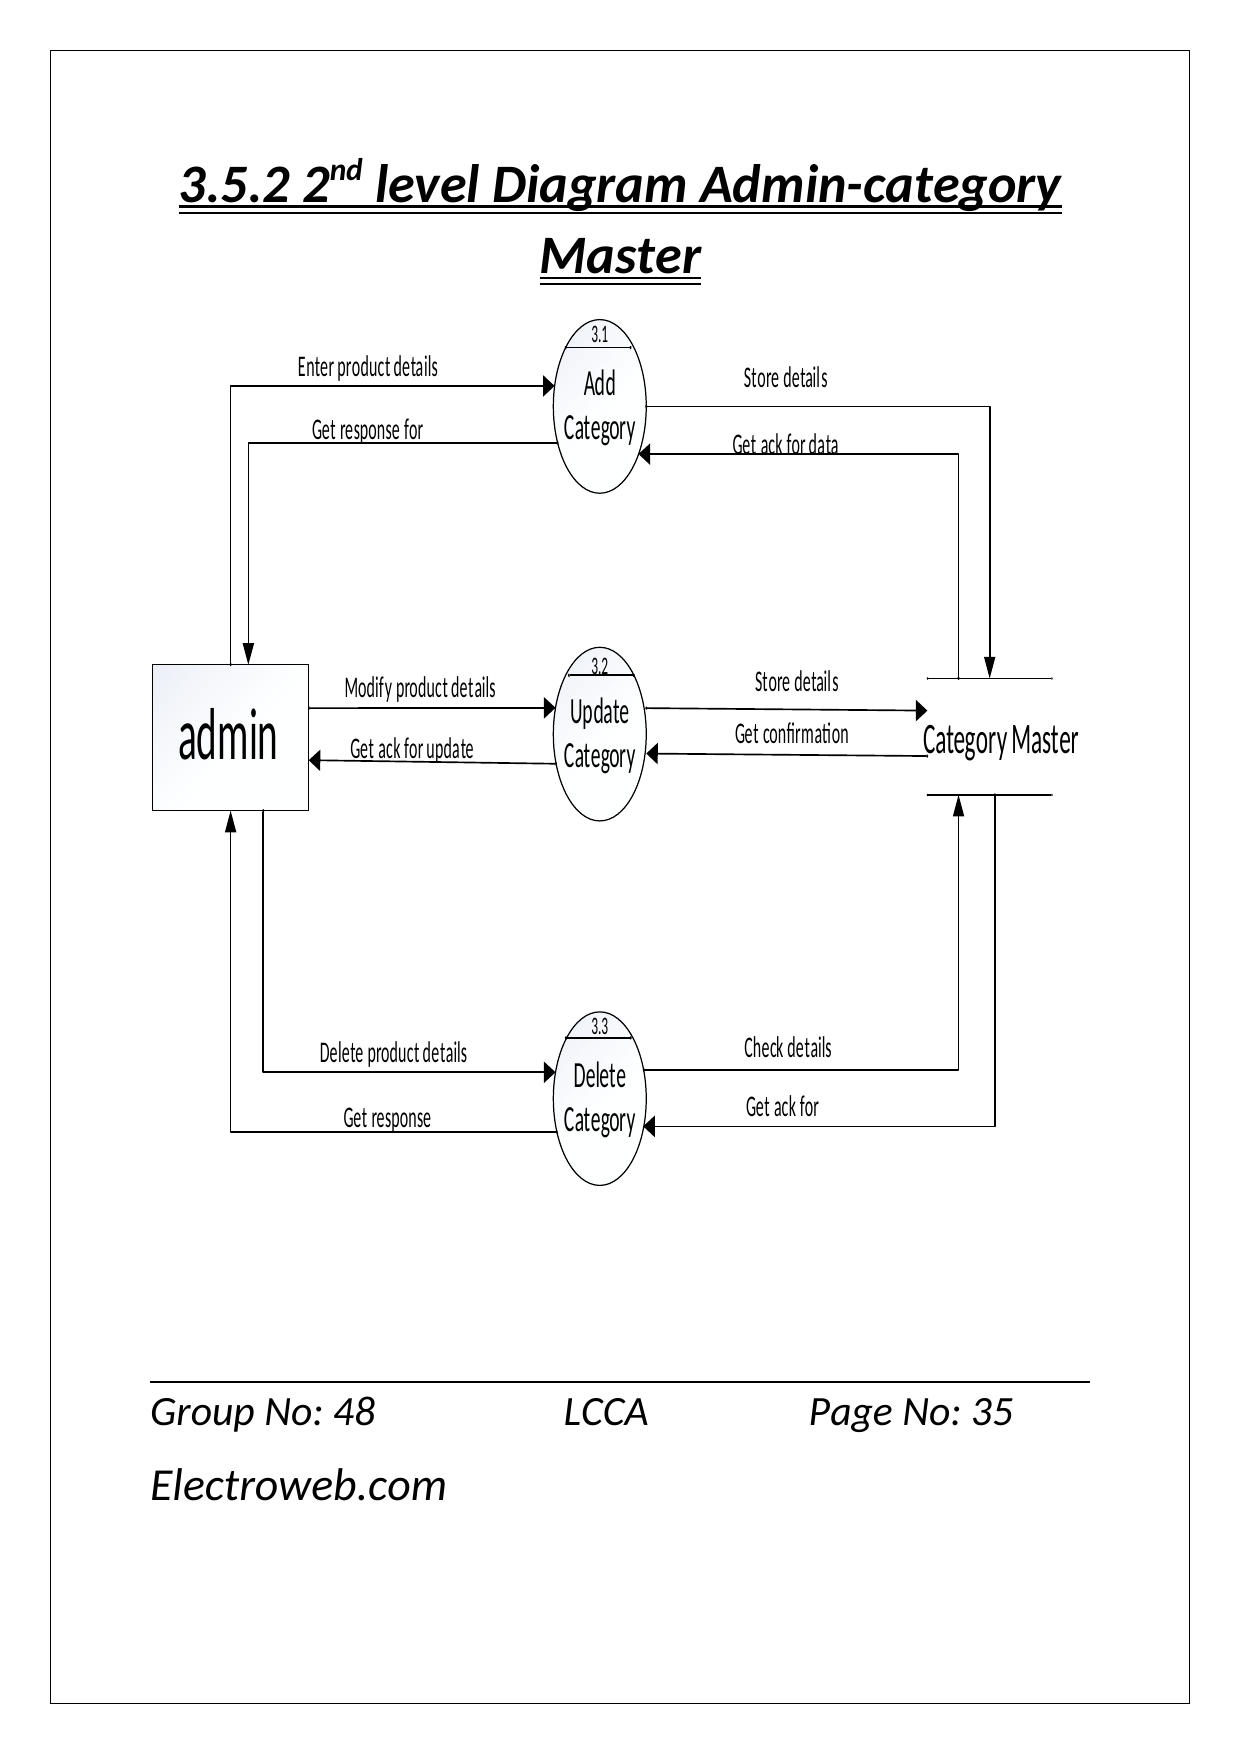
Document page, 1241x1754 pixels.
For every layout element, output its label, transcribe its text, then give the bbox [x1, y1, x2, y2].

text Electroweb.com [150, 1456, 1090, 1512]
text Group No: 48 LCCA Page No: 35 [150, 1383, 1090, 1435]
text 3.5.2 2nd level Diagram Admin-category Master [150, 150, 1090, 287]
